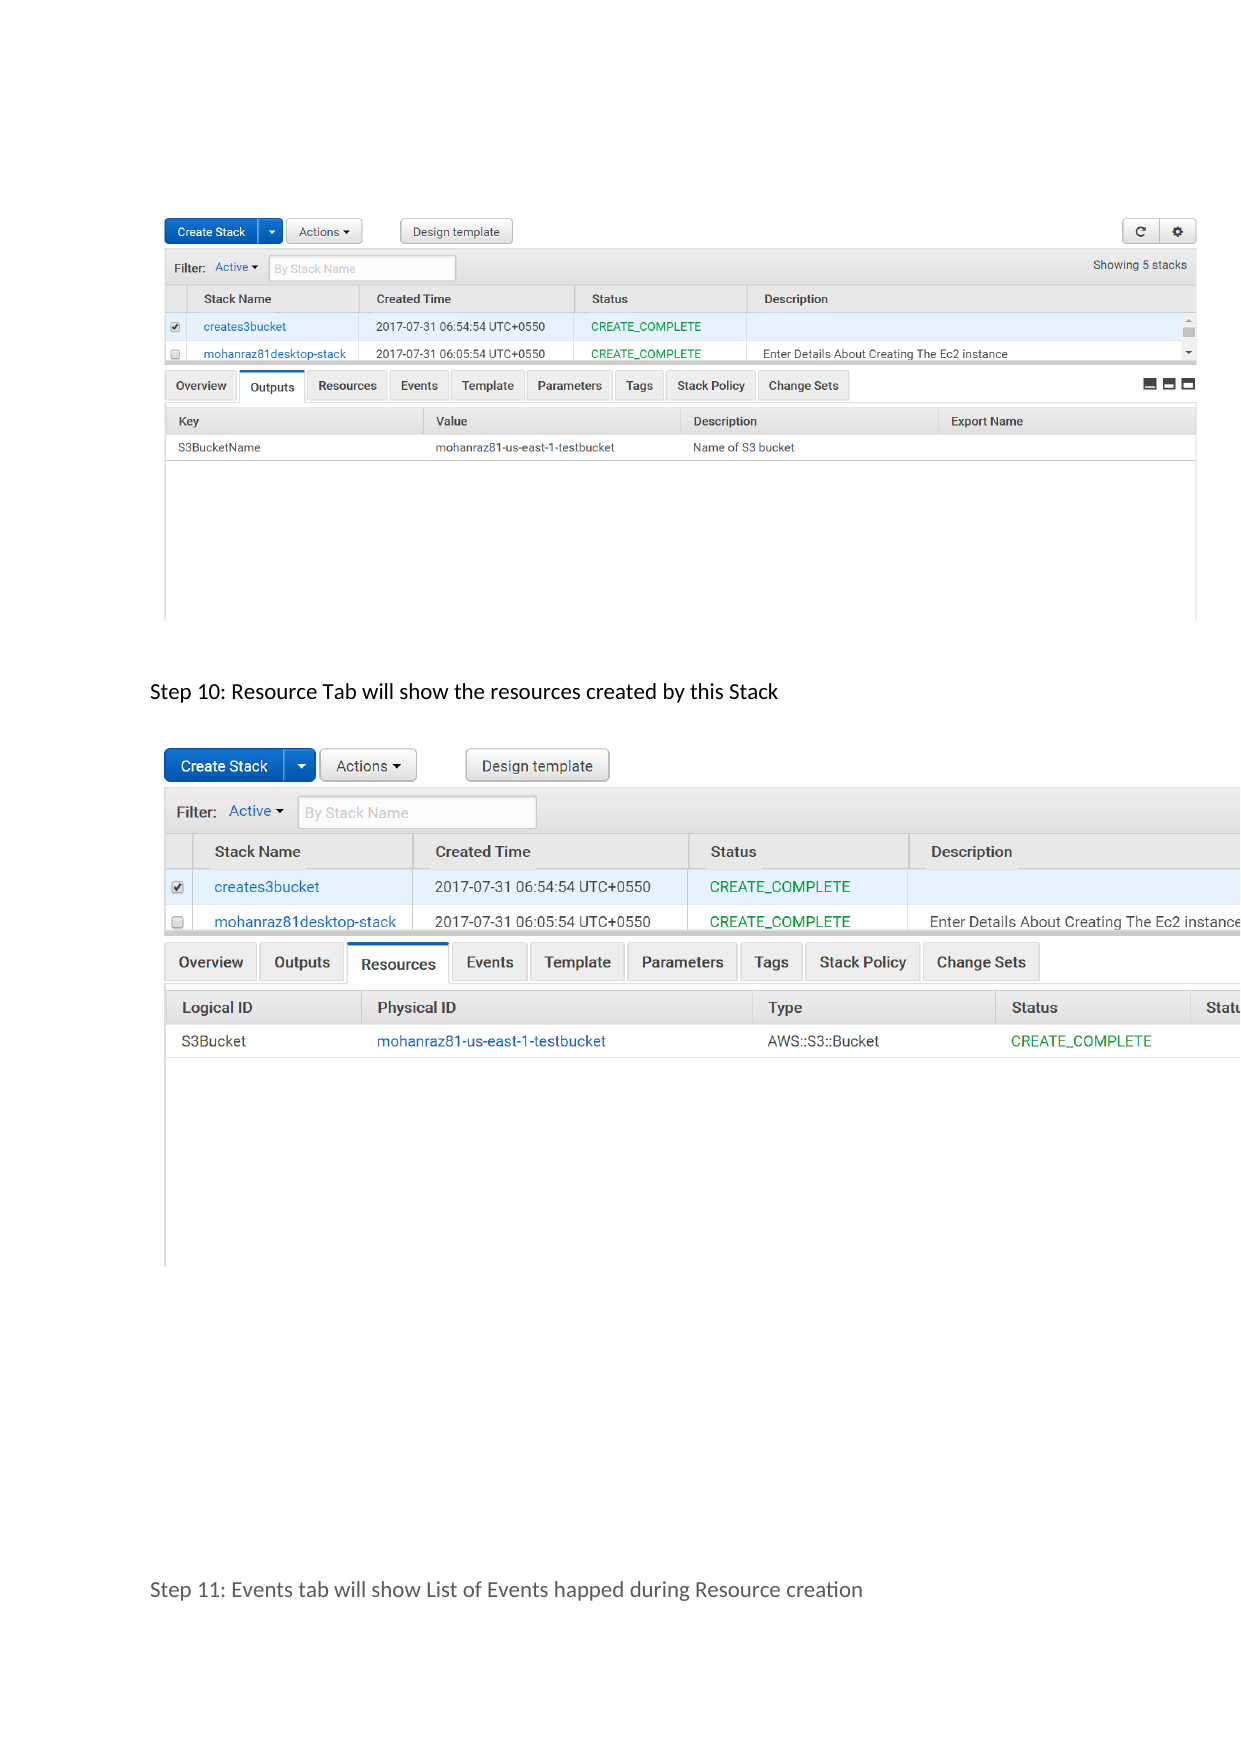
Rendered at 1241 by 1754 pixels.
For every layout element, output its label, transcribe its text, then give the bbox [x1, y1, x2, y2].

picture [150, 206, 1202, 621]
text Step 10: Resource Tab will show the resources created by this Stack [150, 677, 1090, 705]
text Step 11: Events tab will show List of Events happed during Resource creation [150, 1575, 1090, 1603]
picture [150, 733, 1241, 1267]
